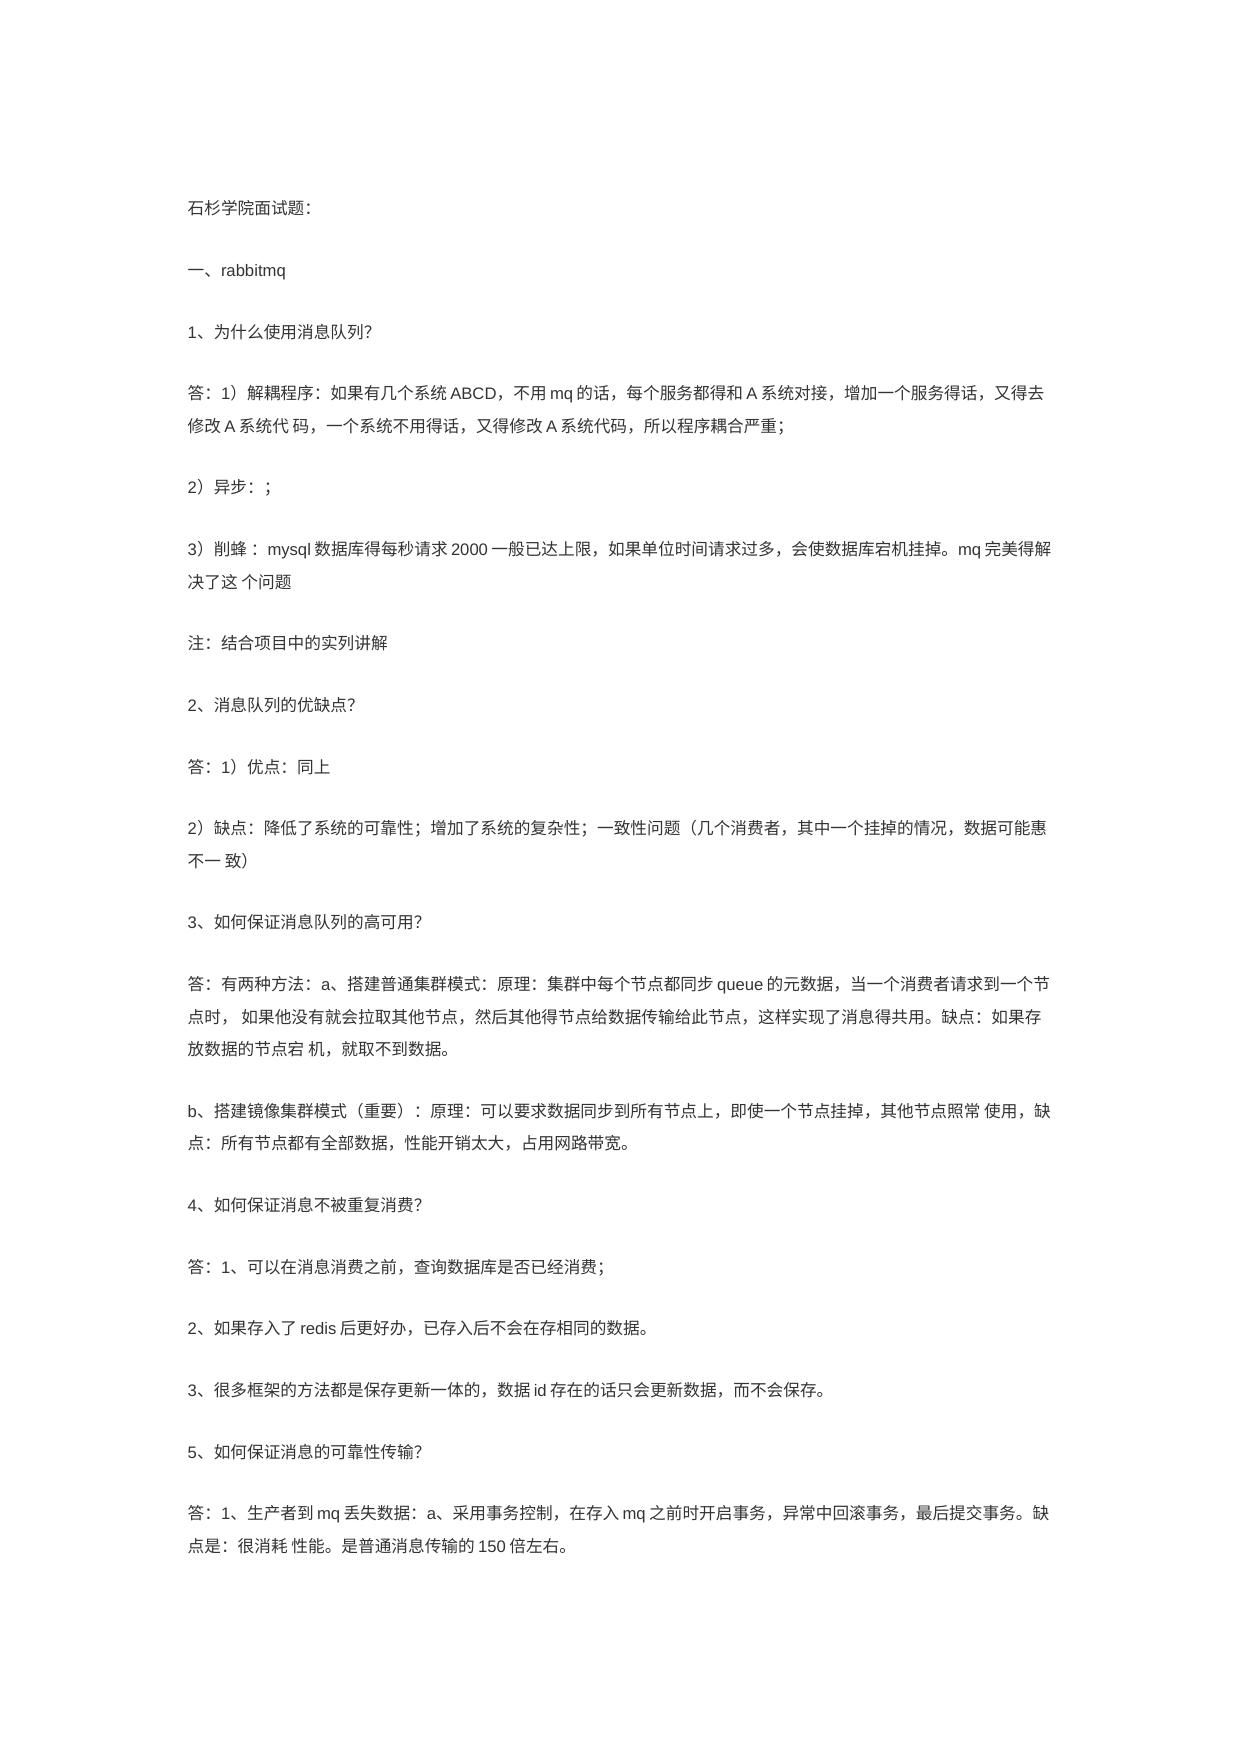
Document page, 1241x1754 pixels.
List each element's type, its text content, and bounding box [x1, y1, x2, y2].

text 石杉学院面试题： [187, 191, 1053, 224]
text 3、很多框架的方法都是保存更新一体的，数据id存在的话只会更新数据，而不会保存。 [187, 1373, 1053, 1405]
text 2）缺点：降低了系统的可靠性；增加了系统的复杂性；一致性问题（几个消费者，其中一个挂掉的情况，数据可能惠不一 致） [187, 811, 1053, 876]
text 答：1、生产者到mq丢失数据：a、采用事务控制，在存入mq之前时开启事务，异常中回滚事务，最后提交事务。缺点是：很消耗 性能。是普通消息传输的150倍左右。 [187, 1496, 1053, 1561]
text 5、如何保证消息的可靠性传输？ [187, 1434, 1053, 1467]
text 3、如何保证消息队列的高可用？ [187, 905, 1053, 938]
text 2、消息队列的优缺点？ [187, 688, 1053, 720]
text 答：1、可以在消息消费之前，查询数据库是否已经消费； [187, 1249, 1053, 1282]
text 3）削蜂 ：mysql数据库得每秒请求2000一般已达上限，如果单位时间请求过多，会使数据库宕机挂掉。mq完美得解决了这 个问题 [187, 532, 1053, 597]
text 答：1）解耦程序：如果有几个系统ABCD，不用mq的话，每个服务都得和A系统对接，增加一个服务得话，又得去修改A系统代 码，一个系统不用得话，又得修改A系统代码，所以程序耦合严重； [187, 376, 1053, 441]
text b、搭建镜像集群模式（重要）：原理：可以要求数据同步到所有节点上，即使一个节点挂掉，其他节点照常 使用，缺点：所有节点都有全部数据，性能开销太大，占用网路带宽。 [187, 1094, 1053, 1159]
text 答：1）优点：同上 [187, 749, 1053, 782]
text 一、rabbitmq [187, 253, 1053, 285]
text 4、如何保证消息不被重复消费？ [187, 1188, 1053, 1220]
text 注：结合项目中的实列讲解 [187, 626, 1053, 659]
text 1、为什么使用消息队列？ [187, 314, 1053, 347]
text 2、如果存入了redis后更好办，已存入后不会在存相同的数据。 [187, 1311, 1053, 1344]
text 2）异步：； [187, 470, 1053, 503]
text 答：有两种方法：a、搭建普通集群模式：原理：集群中每个节点都同步queue的元数据，当一个消费者请求到一个节点时， 如果他没有就会拉取其他节点，然后其他得节点给数据传输给此节点，这样实现了消息得共用。缺点：如果存放数据的节点宕 机，就取不到数据。 [187, 967, 1053, 1064]
